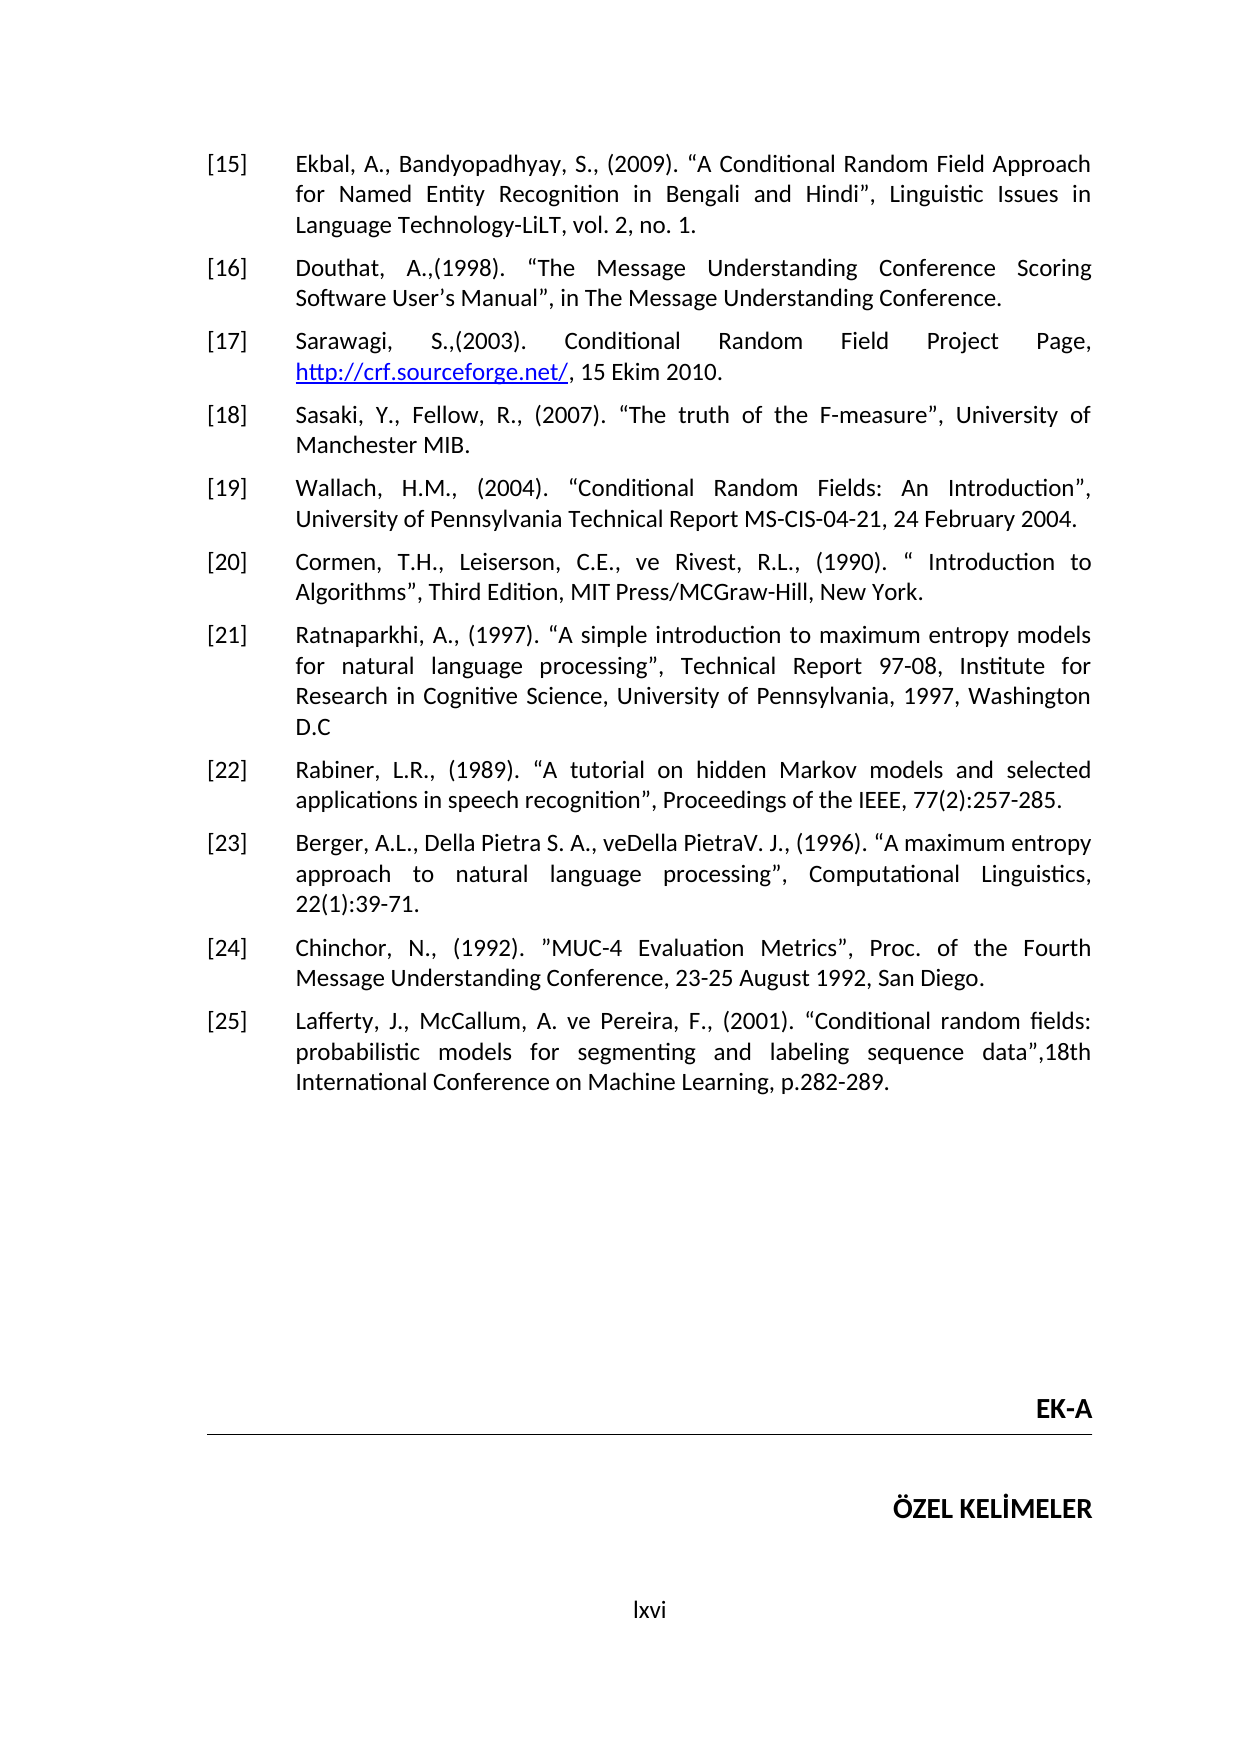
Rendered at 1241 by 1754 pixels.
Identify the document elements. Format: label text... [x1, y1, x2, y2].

text [16] Douthat, A.,(1998). “The Message Understanding Conference Scoring Software User’s Manual”, in The Message Understanding Conference. [207, 252, 1092, 313]
text [24] Chinchor, N., (1992). ”MUC-4 Evaluation Metrics”, Proc. of the Fourth Message Understanding Conference, 23-25 August 1992, San Diego. [207, 932, 1092, 993]
subtitle ÖZEL KELİMELER [207, 1490, 1092, 1526]
text [20] Cormen, T.H., Leiserson, C.E., ve Rivest, R.L., (1990). “ Introduction to Algorithms”, Third Edition, MIT Press/MCGraw-Hill, New York. [207, 546, 1092, 607]
text [22] Rabiner, L.R., (1989). “A tutorial on hidden Markov models and selected applications in speech recognition”, Proceedings of the IEEE, 77(2):257-285. [207, 754, 1092, 815]
text EK-A [207, 1390, 1092, 1434]
text [21] Ratnaparkhi, A., (1997). “A simple introduction to maximum entropy models for natural language processing”, Technical Report 97-08, Institute for Research in Cognitive Science, University of Pennsylvania, 1997, Washington D.C [207, 619, 1092, 742]
text [18] Sasaki, Y., Fellow, R., (2007). “The truth of the F-measure”, University of Manchester MIB. [207, 399, 1092, 460]
text [17] Sarawagi, S.,(2003). Conditional Random Field Project Page, http://crf.sourceforge.net/, 15 Ekim 2010. [207, 325, 1092, 386]
text [19] Wallach, H.M., (2004). “Conditional Random Fields: An Introduction”, University of Pennsylvania Technical Report MS-CIS-04-21, 24 February 2004. [207, 472, 1092, 533]
text [23] Berger, A.L., Della Pietra S. A., veDella PietraV. J., (1996). “A maximum entropy approach to natural language processing”, Computational Linguistics, 22(1):39-71. [207, 828, 1092, 919]
text [15] Ekbal, A., Bandyopadhyay, S., (2009). “A Conditional Random Field Approach for Named Entity Recognition in Bengali and Hindi”, Linguistic Issues in Language Technology-LiLT, vol. 2, no. 1. [207, 148, 1092, 239]
text [25] Lafferty, J., McCallum, A. ve Pereira, F., (2001). “Conditional random fields: probabilistic models for segmenting and labeling sequence data”,18th International Conference on Machine Learning, p.282-289. [207, 1005, 1092, 1097]
